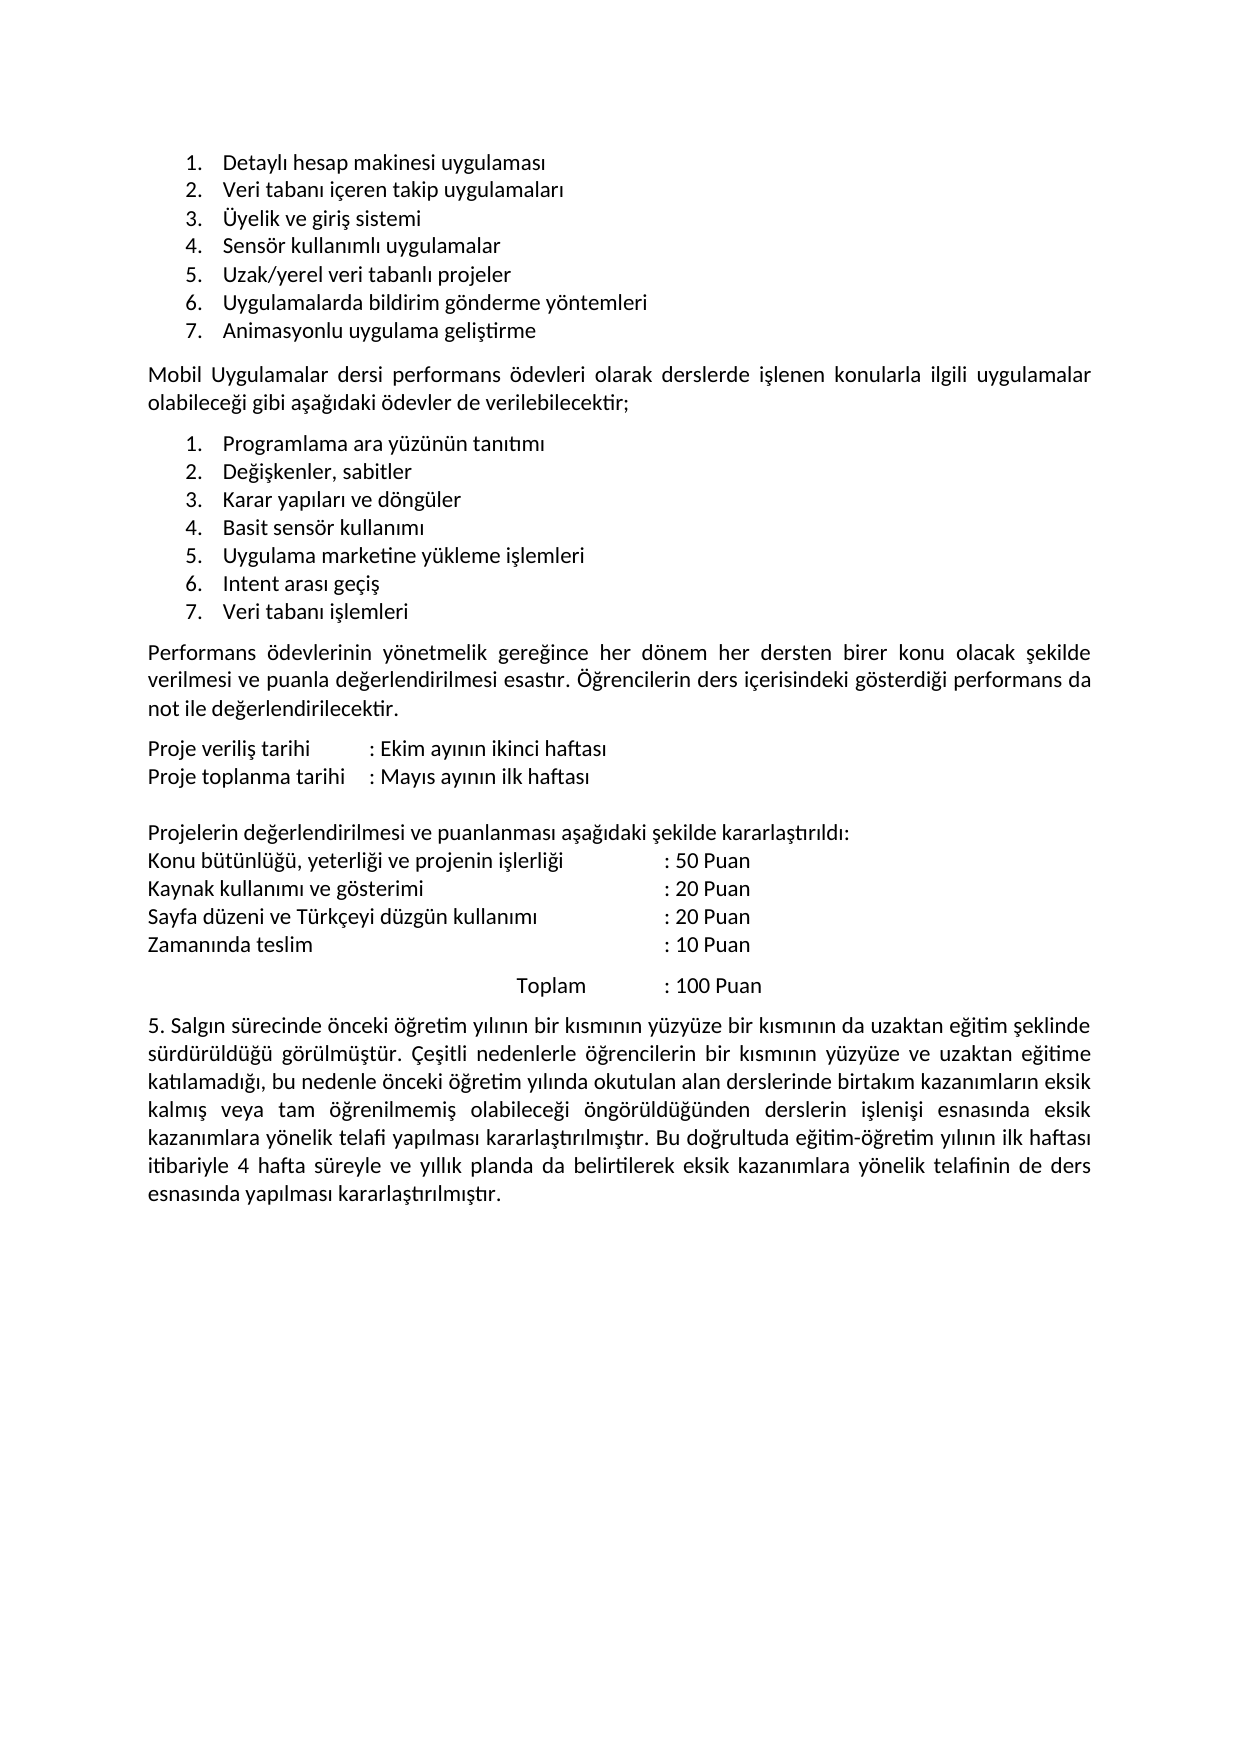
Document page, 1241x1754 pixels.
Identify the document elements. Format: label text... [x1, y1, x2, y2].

list Uygulama marketine yükleme işlemleri [185, 541, 1093, 569]
text Sayfa düzeni ve Türkçeyi düzgün kullanımı : 20 Puan [148, 902, 1093, 930]
text Mobil Uygulamalar dersi performans ödevleri olarak derslerde işlenen konularla ilgili uygulamalar olabileceği gibi aşağıdaki ödevler de verilebilecektir; [148, 360, 1093, 416]
list Detaylı hesap makinesi uygulaması [185, 148, 1093, 176]
text Konu bütünlüğü, yeterliği ve projenin işlerliği : 50 Puan [148, 846, 1093, 874]
list Basit sensör kullanımı [185, 513, 1093, 541]
text Proje toplanma tarihi : Mayıs ayının ilk haftası [148, 762, 1093, 790]
list Uzak/yerel veri tabanlı projeler [185, 260, 1093, 288]
list Veri tabanı işlemleri [185, 597, 1093, 625]
text 5. Salgın sürecinde önceki öğretim yılının bir kısmının yüzyüze bir kısmının da uzaktan eğitim şeklinde sürdürüldüğü görülmüştür. Çeşitli nedenlerle öğrencilerin bir kısmının yüzyüze ve uzaktan eğitime katılamadığı, bu nedenle önceki öğretim yılında okutulan alan derslerinde birtakım kazanımların eksik kalmış veya tam öğrenilmemiş olabileceği öngörüldüğünden derslerin işlenişi esnasında eksik kazanımlara yönelik telafi yapılması kararlaştırılmıştır. Bu doğrultuda eğitim-öğretim yılının ilk haftası itibariyle 4 hafta süreyle ve yıllık planda da belirtilerek eksik kazanımlara yönelik telafinin de ders esnasında yapılması kararlaştırılmıştır. [148, 1011, 1093, 1207]
text Toplam : 100 Puan [148, 971, 1093, 999]
text Kaynak kullanımı ve gösterimi : 20 Puan [148, 874, 1093, 902]
text Zamanında teslim : 10 Puan [148, 930, 1093, 958]
text Performans ödevlerinin yönetmelik gereğince her dönem her dersten birer konu olacak şekilde verilmesi ve puanla değerlendirilmesi esastır. Öğrencilerin ders içerisindeki gösterdiği performans da not ile değerlendirilecektir. [148, 638, 1093, 722]
list Sensör kullanımlı uygulamalar [185, 232, 1093, 260]
list Programlama ara yüzünün tanıtımı [185, 429, 1093, 457]
text Proje veriliş tarihi : Ekim ayının ikinci haftası [148, 734, 1093, 762]
list Animasyonlu uygulama geliştirme [185, 316, 1093, 344]
list Intent arası geçiş [185, 569, 1093, 597]
text Projelerin değerlendirilmesi ve puanlanması aşağıdaki şekilde kararlaştırıldı: [148, 818, 1093, 846]
list Veri tabanı içeren takip uygulamaları [185, 176, 1093, 204]
list Üyelik ve giriş sistemi [185, 204, 1093, 232]
list Uygulamalarda bildirim gönderme yöntemleri [185, 288, 1093, 316]
list Değişkenler, sabitler [185, 457, 1093, 485]
list Karar yapıları ve döngüler [185, 485, 1093, 513]
